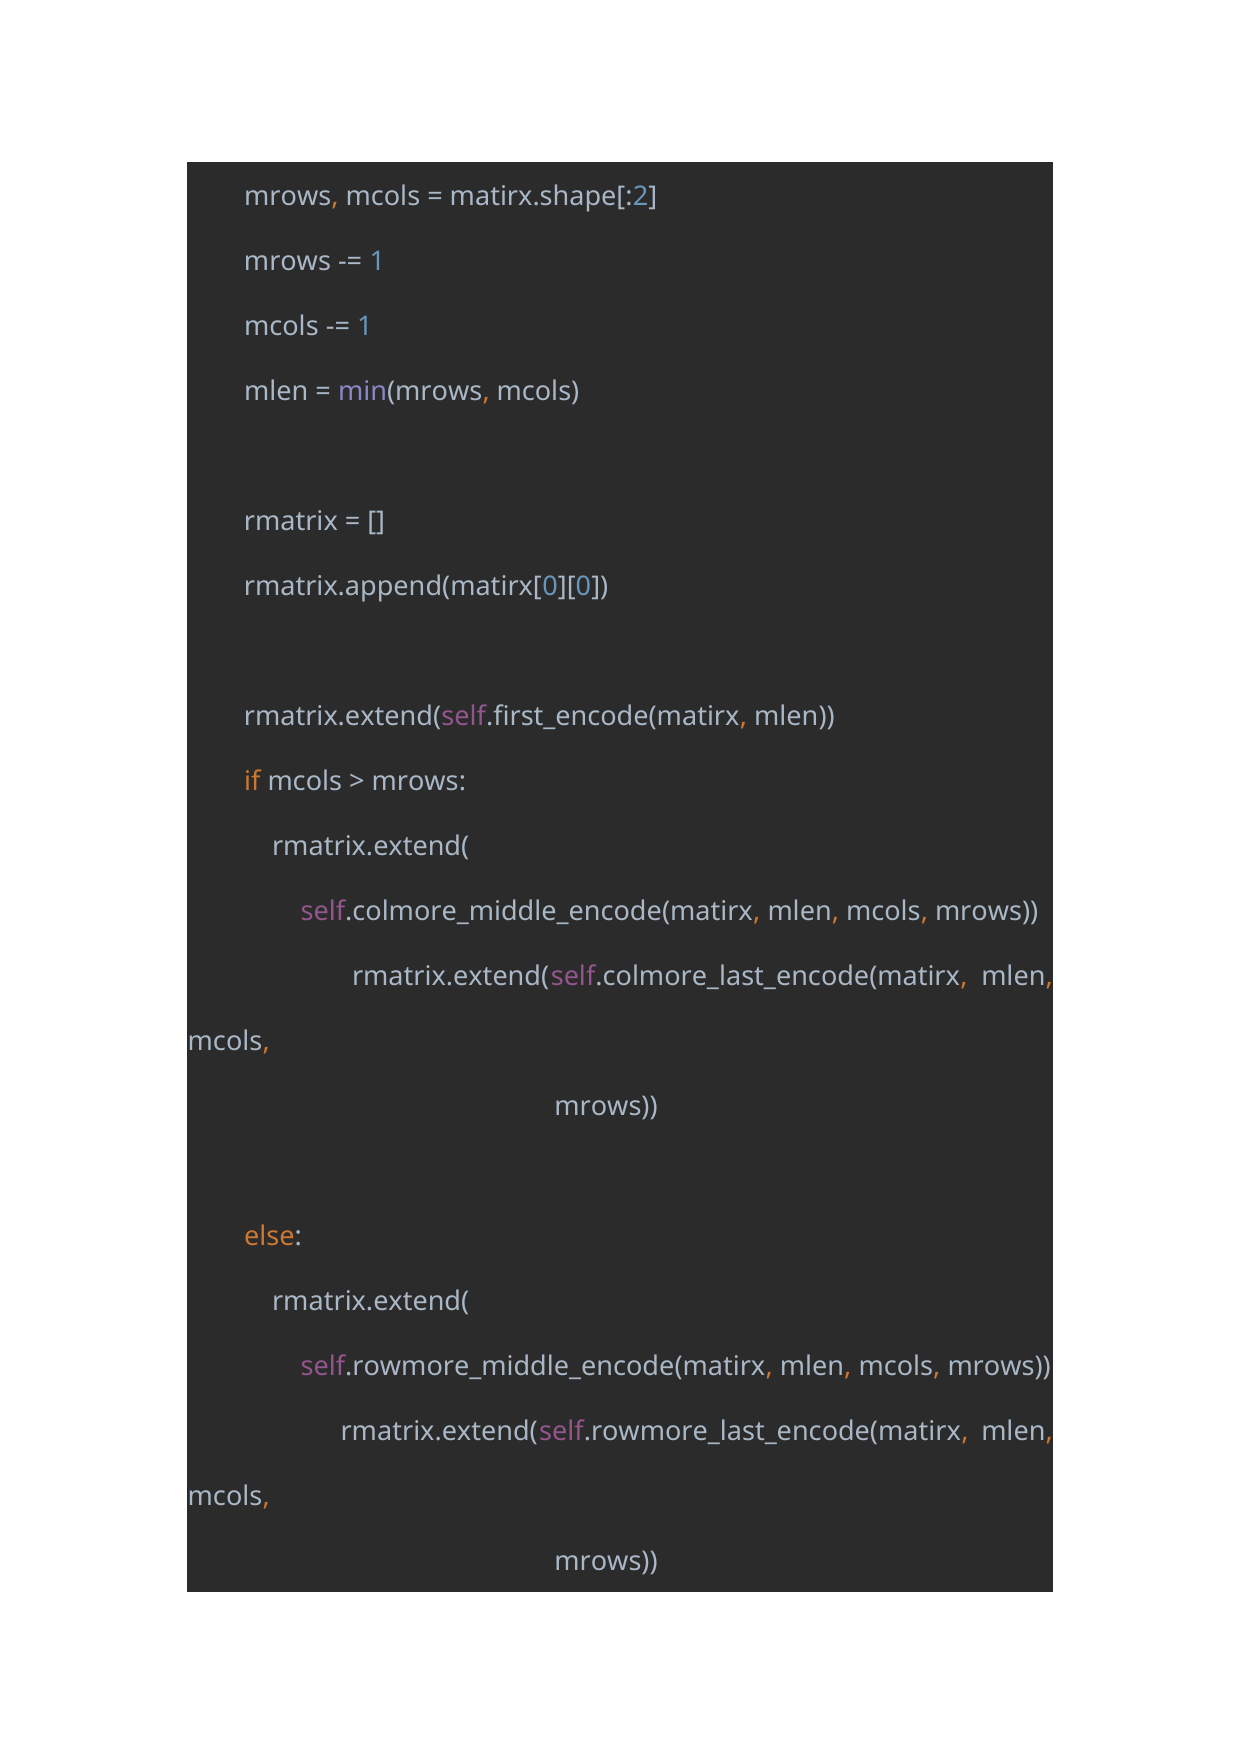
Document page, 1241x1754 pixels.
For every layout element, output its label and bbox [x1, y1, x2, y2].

text [187, 162, 1053, 1592]
